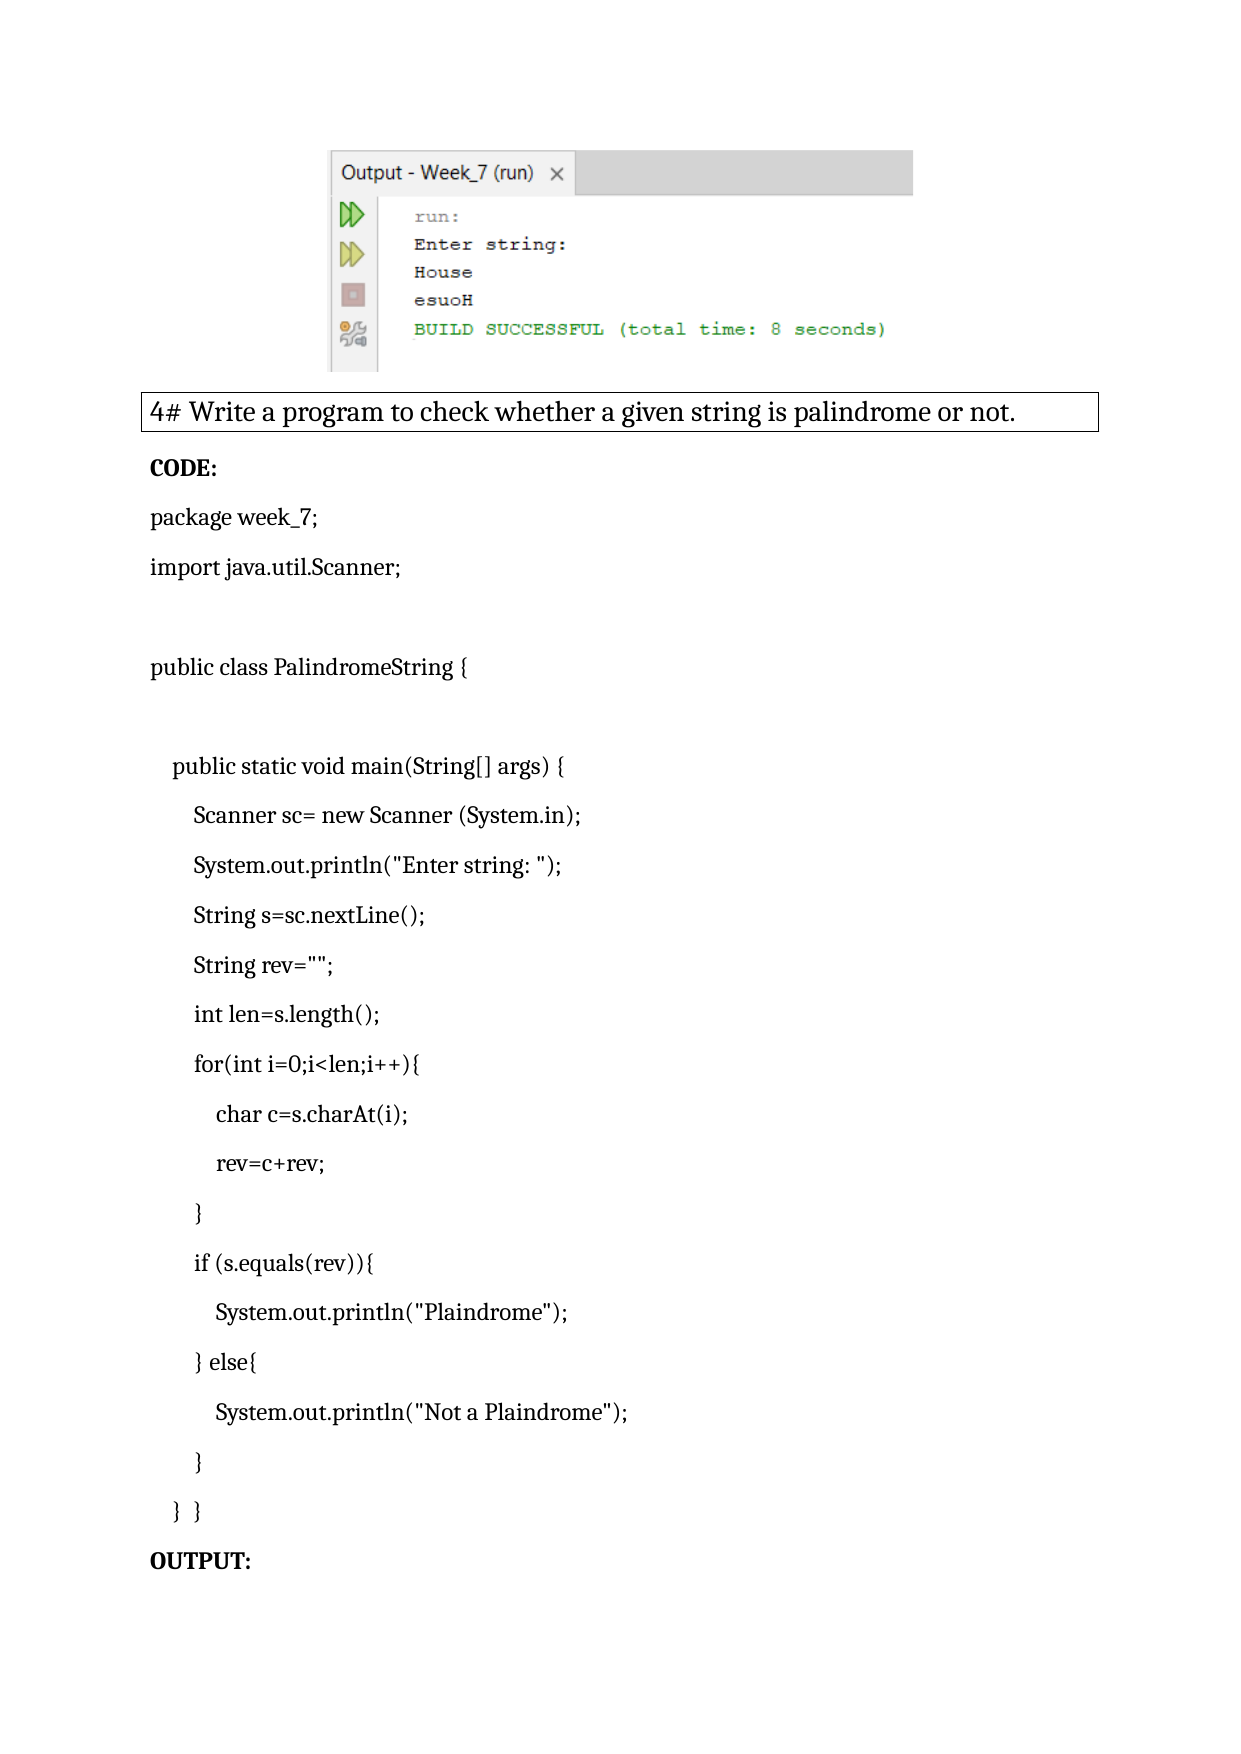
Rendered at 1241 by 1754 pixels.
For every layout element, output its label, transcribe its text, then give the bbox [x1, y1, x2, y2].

text System.out.println("Not a Plaindrome"); [150, 1398, 1090, 1426]
text rev=c+rev; [150, 1149, 1090, 1178]
text String s=sc.nextLine(); [150, 901, 1090, 929]
text Scanner sc= new Scanner (System.in); [150, 801, 1090, 830]
text import java.util.Scanner; [150, 553, 1090, 582]
text 4# Write a program to check whether a given string is palindrome or not. [142, 393, 1098, 431]
text CODE: [150, 454, 1090, 482]
text String rev=""; [150, 951, 1090, 979]
text int len=s.length(); [150, 1000, 1090, 1029]
text } [150, 1199, 1090, 1228]
text if (s.equals(rev)){ [150, 1249, 1090, 1277]
text } } [150, 1497, 1090, 1526]
text public static void main(String[] args) { [150, 752, 1090, 781]
text } else{ [150, 1348, 1090, 1377]
text System.out.println("Plaindrome"); [150, 1298, 1090, 1327]
picture [327, 150, 914, 372]
text } [150, 1447, 1090, 1476]
text public class PalindromeString { [150, 652, 1090, 681]
text package week_7; [150, 503, 1090, 532]
text for(int i=0;i<len;i++){ [150, 1050, 1090, 1079]
text OUTPUT: [150, 1547, 1090, 1576]
text System.out.println("Enter string: "); [150, 851, 1090, 880]
text char c=s.charAt(i); [150, 1099, 1090, 1128]
